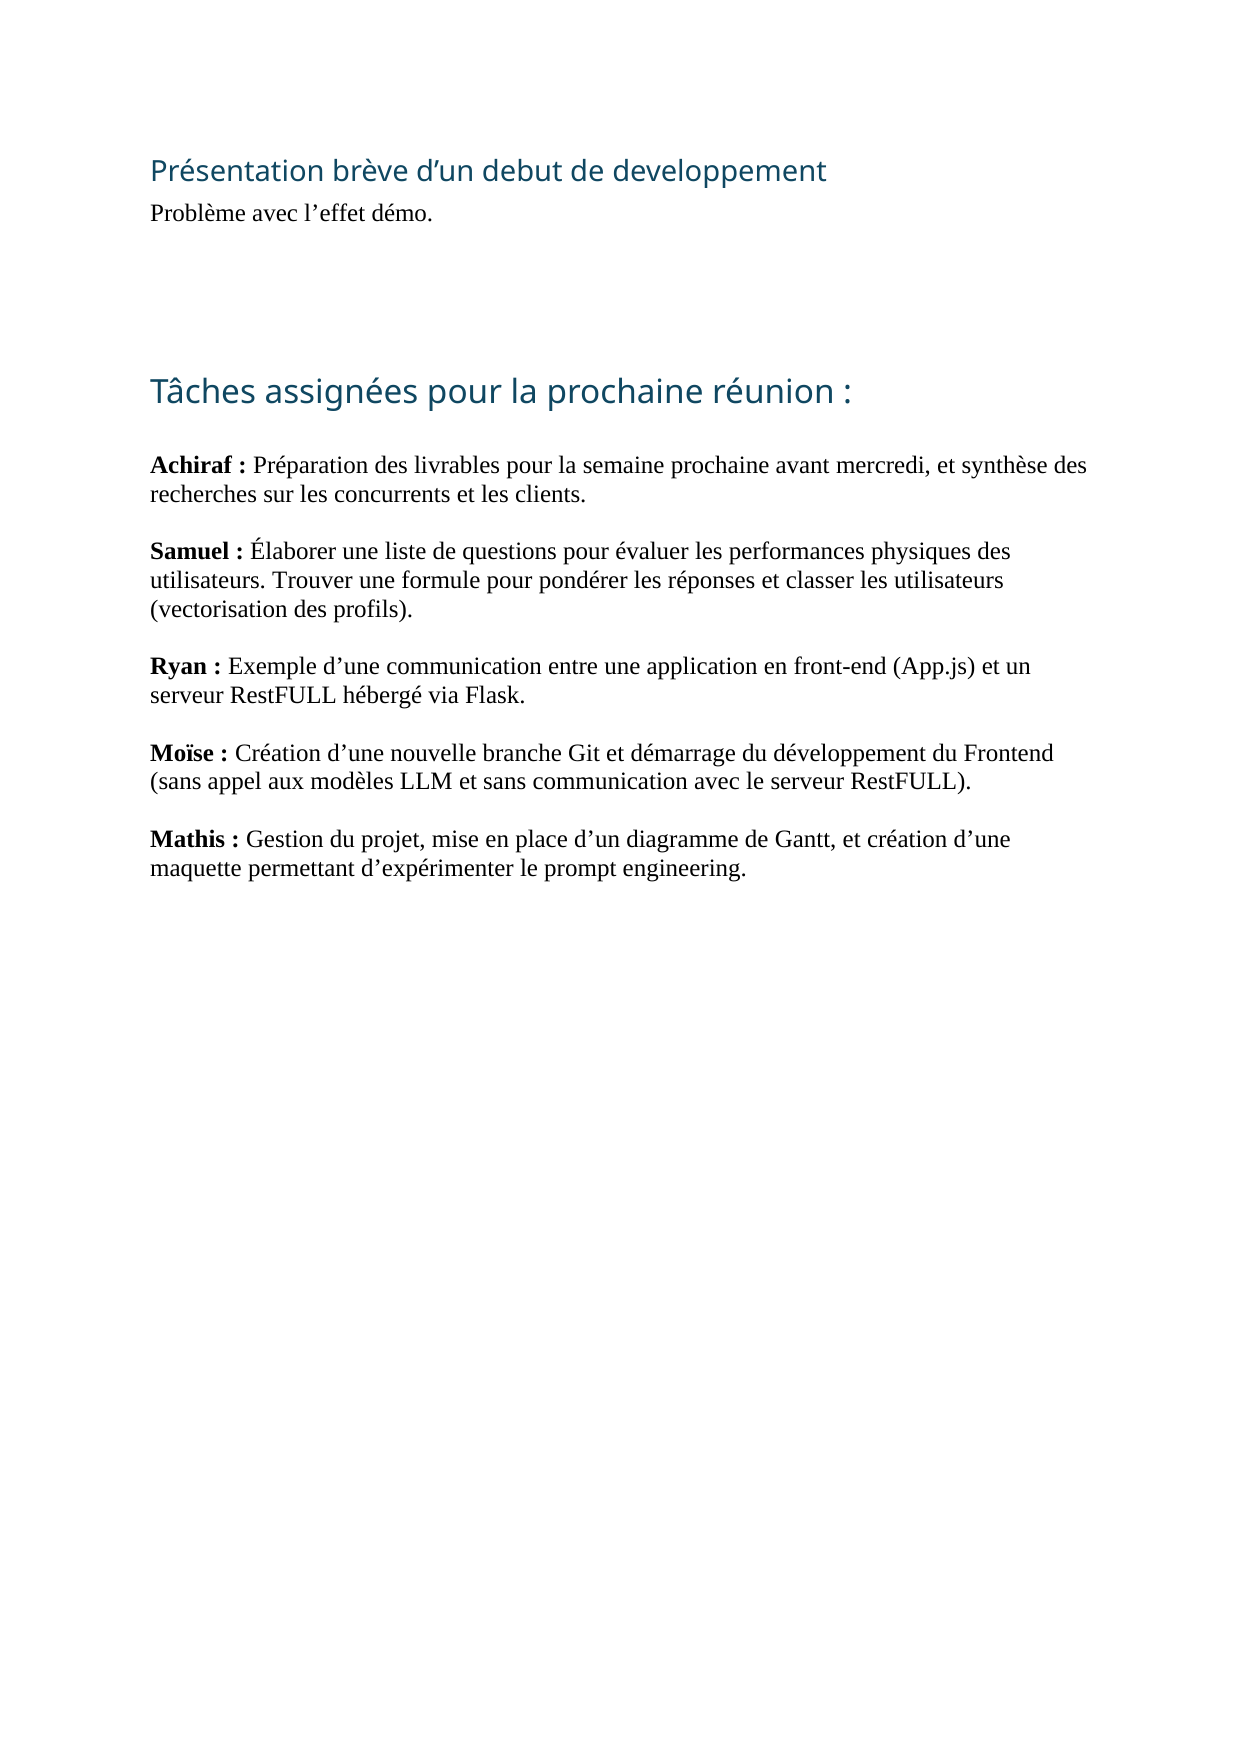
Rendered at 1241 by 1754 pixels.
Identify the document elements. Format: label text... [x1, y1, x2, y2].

text Problème avec l’effet démo. [150, 198, 1090, 227]
text Mathis : Gestion du projet, mise en place d’un diagramme de Gantt, et création d’une maquette permettant d’expérimenter le prompt engineering. [150, 824, 1090, 881]
text Ryan : Exemple d’une communication entre une application en front-end (App.js) et un serveur RestFULL hébergé via Flask. [150, 651, 1090, 709]
text Achiraf : Préparation des livrables pour la semaine prochaine avant mercredi, et synthèse des recherches sur les concurrents et les clients. [150, 450, 1090, 508]
text Samuel : Élaborer une liste de questions pour évaluer les performances physiques des utilisateurs. Trouver une formule pour pondérer les réponses et classer les utilisateurs (vectorisation des profils). [150, 536, 1090, 623]
subtitle Tâches assignées pour la prochaine réunion : [150, 368, 1090, 413]
text Moïse : Création d’une nouvelle branche Git et démarrage du développement du Frontend (sans appel aux modèles LLM et sans communication avec le serveur RestFULL). [150, 738, 1090, 795]
subtitle Présentation brève d’un debut de developpement [150, 150, 1090, 190]
